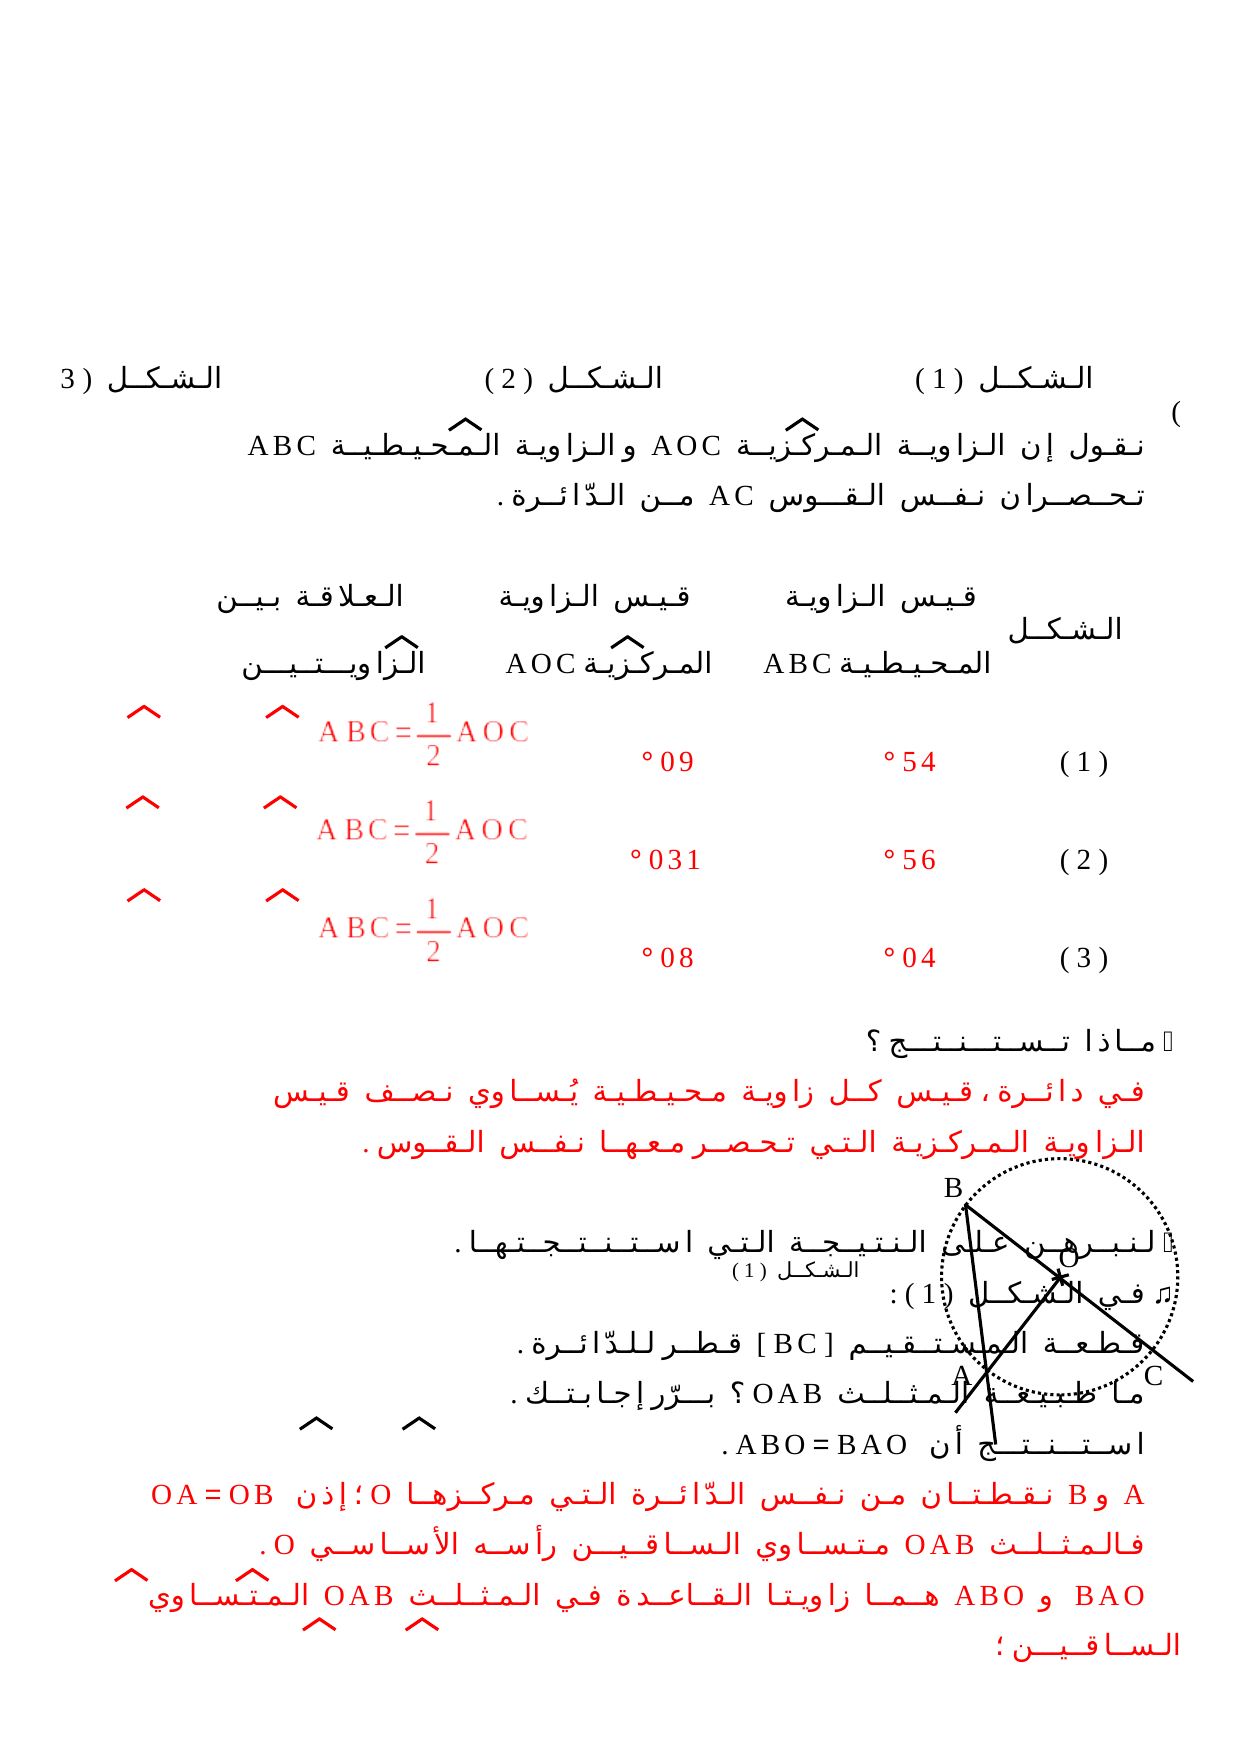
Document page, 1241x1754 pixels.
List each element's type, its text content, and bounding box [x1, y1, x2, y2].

text نـقـول إ ن الـزا ويــة الـمـركـزيــة A O C و الـزا ويـة الـمـحـيـطـيــة A B C [59, 428, 1181, 462]
text ♫ فـي الـشـكــل ( 1 ) : [59, 1276, 1181, 1309]
text ( 3 ) 4 0 ° 8 0 ° [59, 892, 1181, 974]
text قـيـس الـزا ويـة قـيـس الـزا ويـة الـعـلا قـة بـيــن [59, 579, 1181, 612]
text لـنـبــرهــن عـلـى الـنـتـيــجــة الـتـي ا ســتــنــتــجــتـهــا . [59, 1225, 1181, 1259]
text مـا طـبـيـعــة الـمـثــلــث O A B ؟ بـــرّر إ جـا بـتــك . [59, 1376, 1181, 1410]
text ( 2 ) 6 5 ° 1 3 0 ° [59, 794, 1181, 876]
text الـزا ويـة الـمـركـزيـة الـتـي تـحـصــر مـعـهــا نـفــس الـقــوس . [59, 1125, 1181, 1158]
text قـطـعــة الـمـسـتــقـيــم [ B C ] قـطــر لـلـدّ ا ئــرة . [59, 1326, 1181, 1359]
text مــا ذ ا تــســتـــنــتـــج ؟ [59, 1024, 1181, 1058]
text ( 1 ) 4 5 ° 9 0 ° [59, 696, 1181, 778]
text فـي د ا ئــرة ، قـيـس كــل زا ويـة مـحـيـطـيـة يُـســا وي نـصــف قـيـس [59, 1074, 1181, 1108]
text فـالـمـثــلــث O A B مـتـســا وي الـســا قــيـــن رأ ســه الأ ســا ســي O . [59, 1527, 1181, 1561]
text الـشـكــل ( 1 ) الـشـكــل ( 2 ) الـشـكــل ( 3 ) [59, 361, 1181, 428]
text الـشـكــل [59, 612, 1181, 646]
text تـحــصــرا ن نـفــس الـقـــوس A C مــن الـدّ ا ئــرة . [59, 478, 1181, 512]
text المـحـيـطـيـة A B C المـركـزيـة A O C الـزا ويـــتــيـــن [59, 646, 1181, 679]
text A و B نـقـطـتــا ن مـن نـفــس الـدّ ا ئــرة الـتـي مـركــزهــا O ؛ إ ذ ن O A = O B [59, 1477, 1181, 1511]
text ا ســتـــنــتـــج أ ن A B O = B A O . [59, 1427, 1181, 1460]
text B A O و A B O هــمــا زا ويـتـا الـقــاعــد ة فـي الـمـثــلــث O A B الـمـتـســا وي الـســا قــيـــن ؛ [59, 1578, 1181, 1662]
